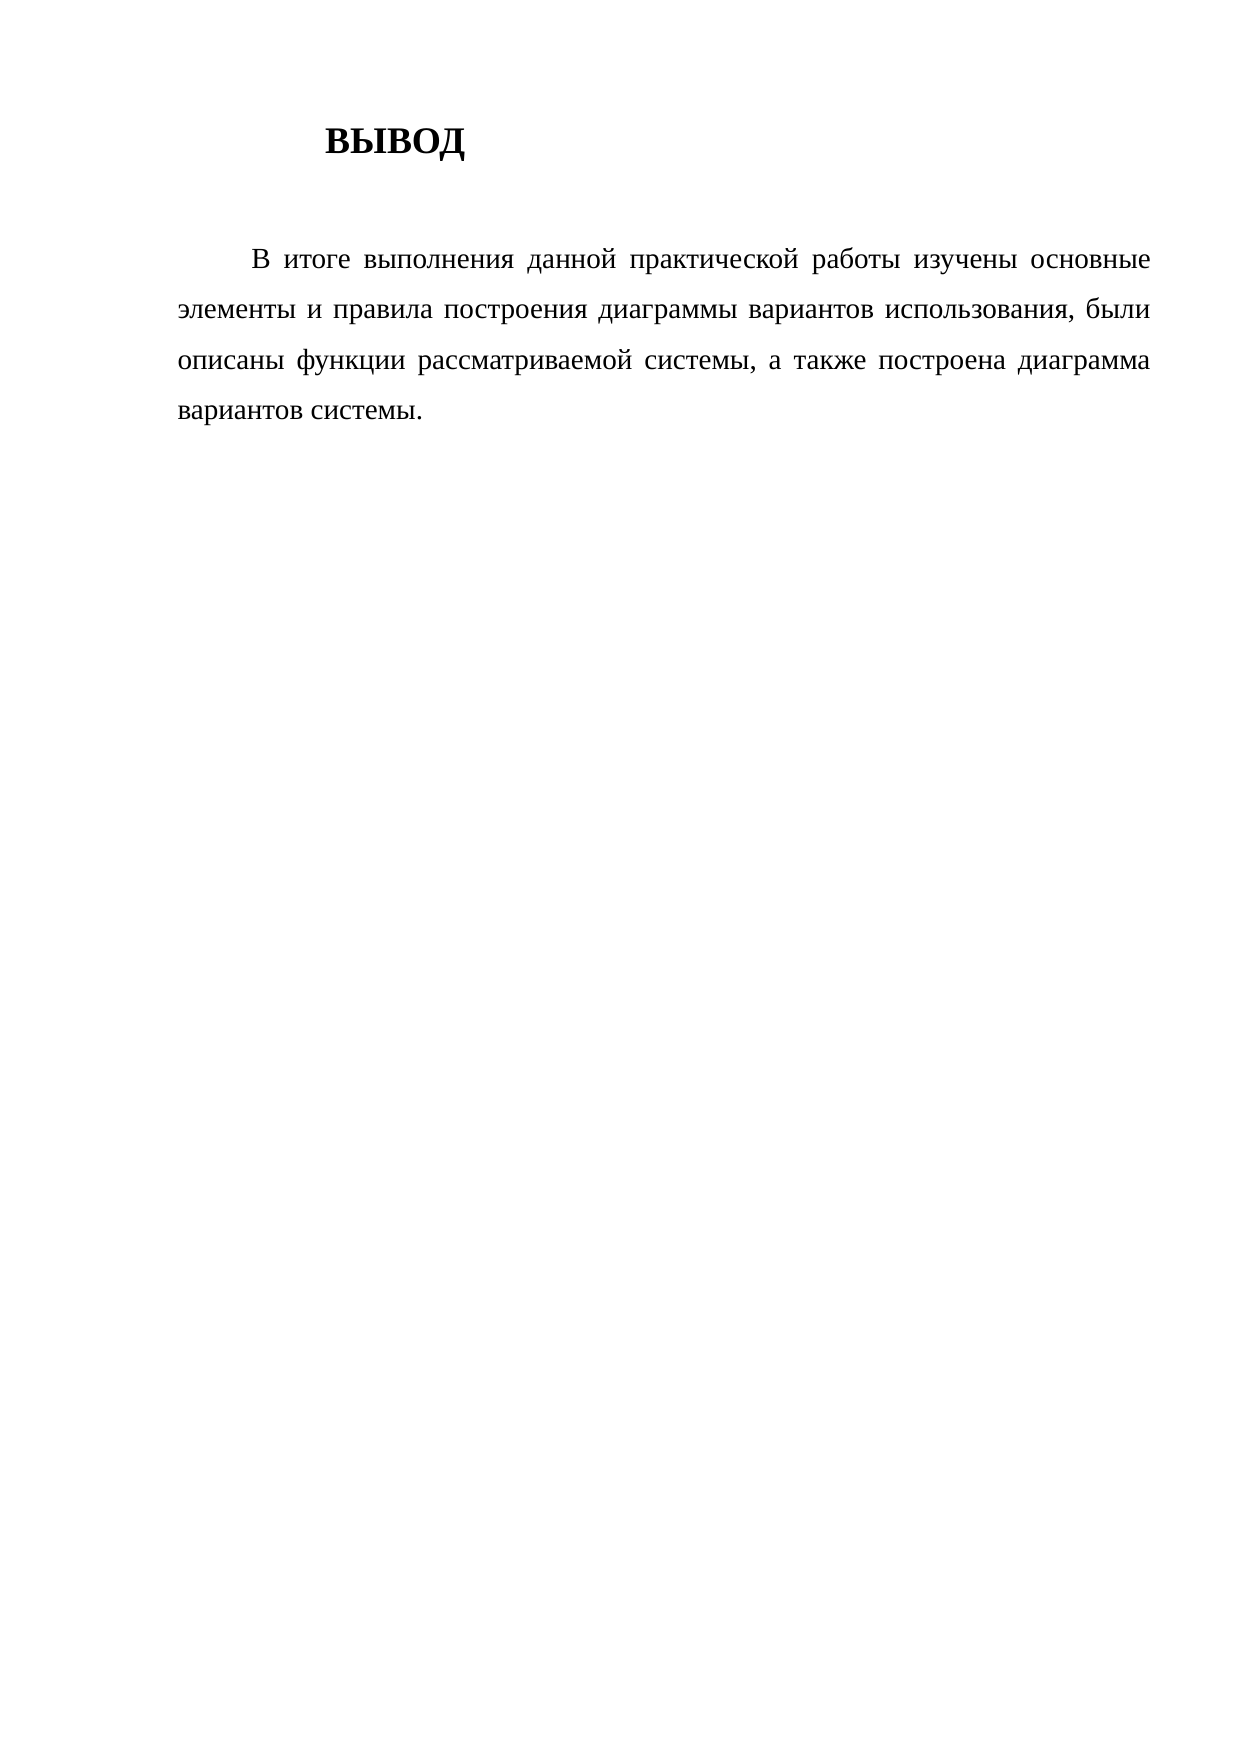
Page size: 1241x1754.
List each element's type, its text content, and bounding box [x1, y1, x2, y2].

text В итоге выполнения данной практической работы изучены основные элементы и правила построения диаграммы вариантов использования, были описаны функции рассматриваемой системы, а также построена диаграмма вариантов системы. [177, 241, 1152, 426]
text Вывод [251, 118, 1152, 161]
